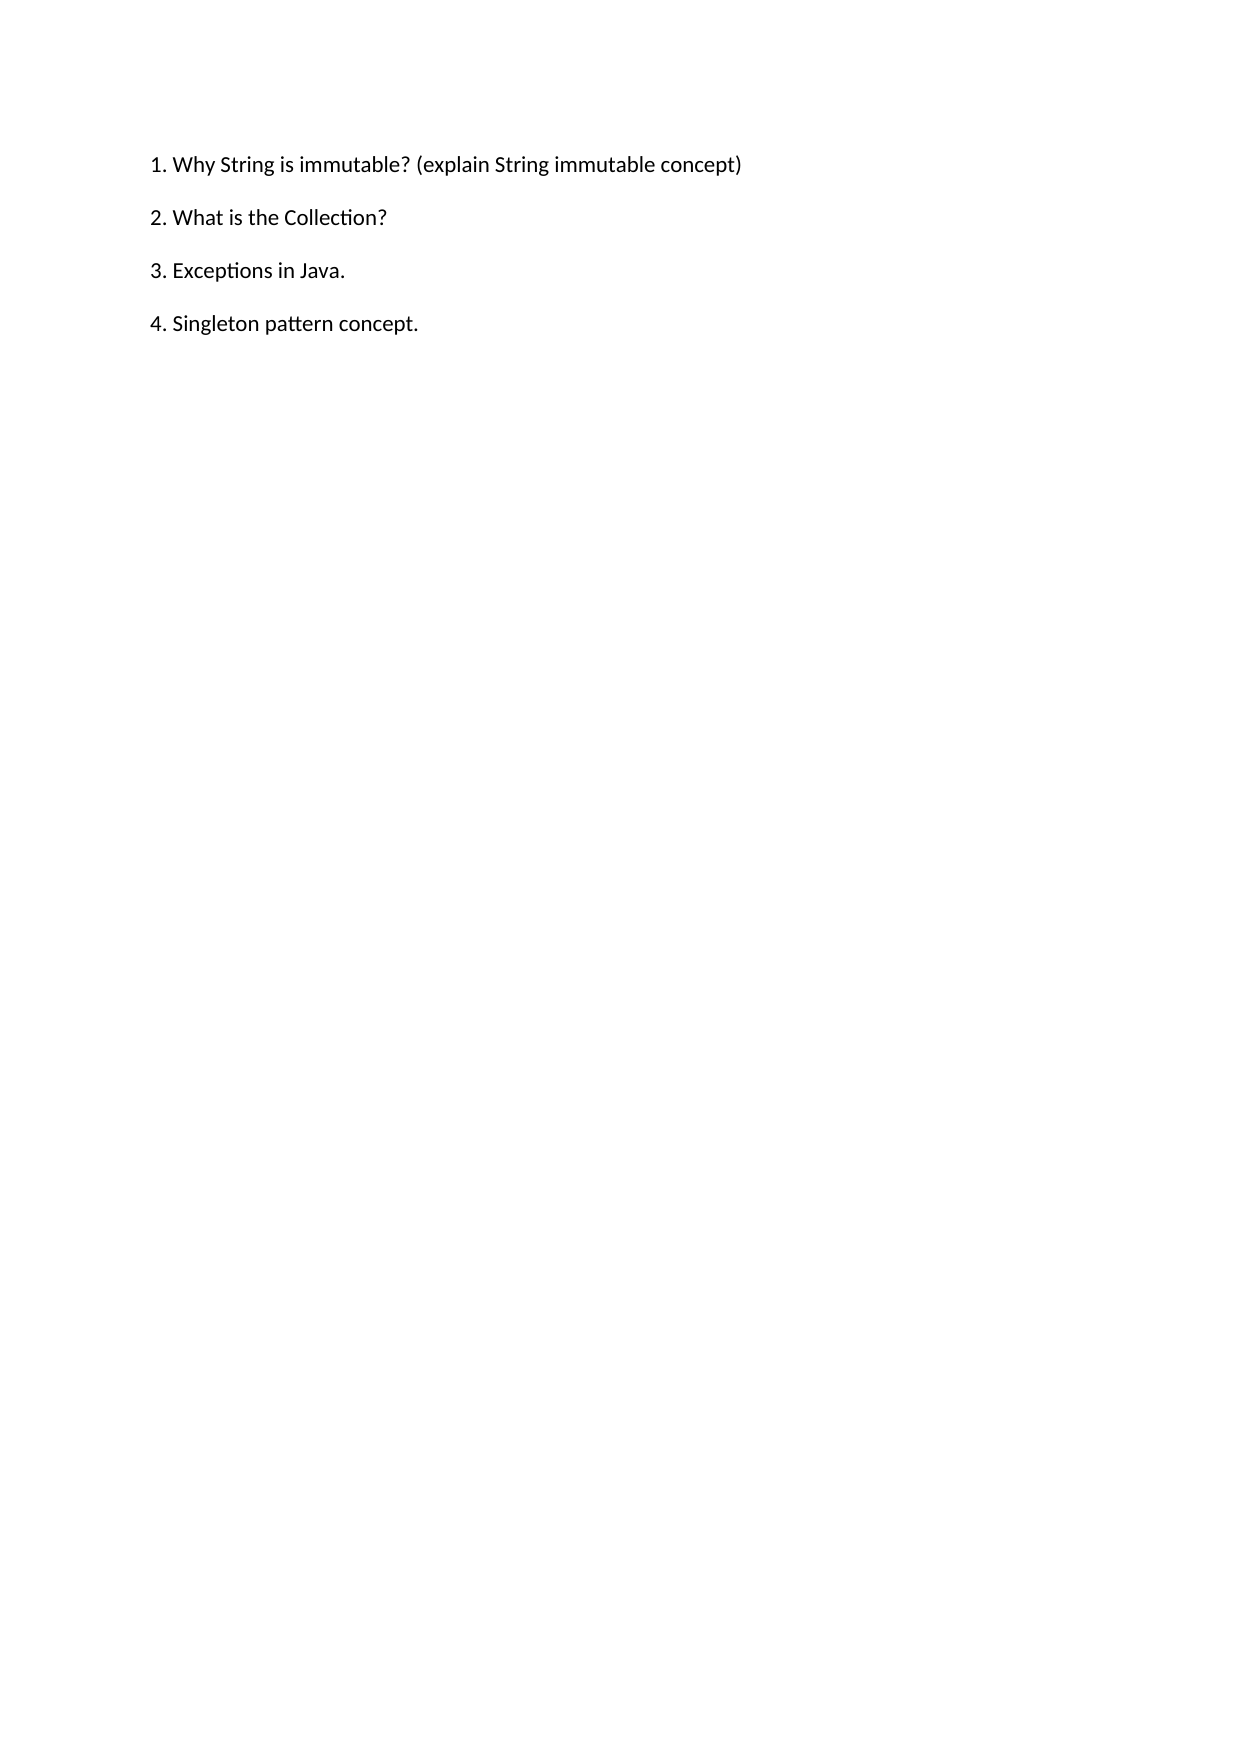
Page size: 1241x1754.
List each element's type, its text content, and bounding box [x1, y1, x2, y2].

text 1. Why String is immutable? (explain String immutable concept) [150, 150, 1090, 178]
text 4. Singleton pattern concept. [150, 309, 1090, 337]
text 3. Exceptions in Java. [150, 256, 1090, 284]
text 2. What is the Collection? [150, 203, 1090, 231]
